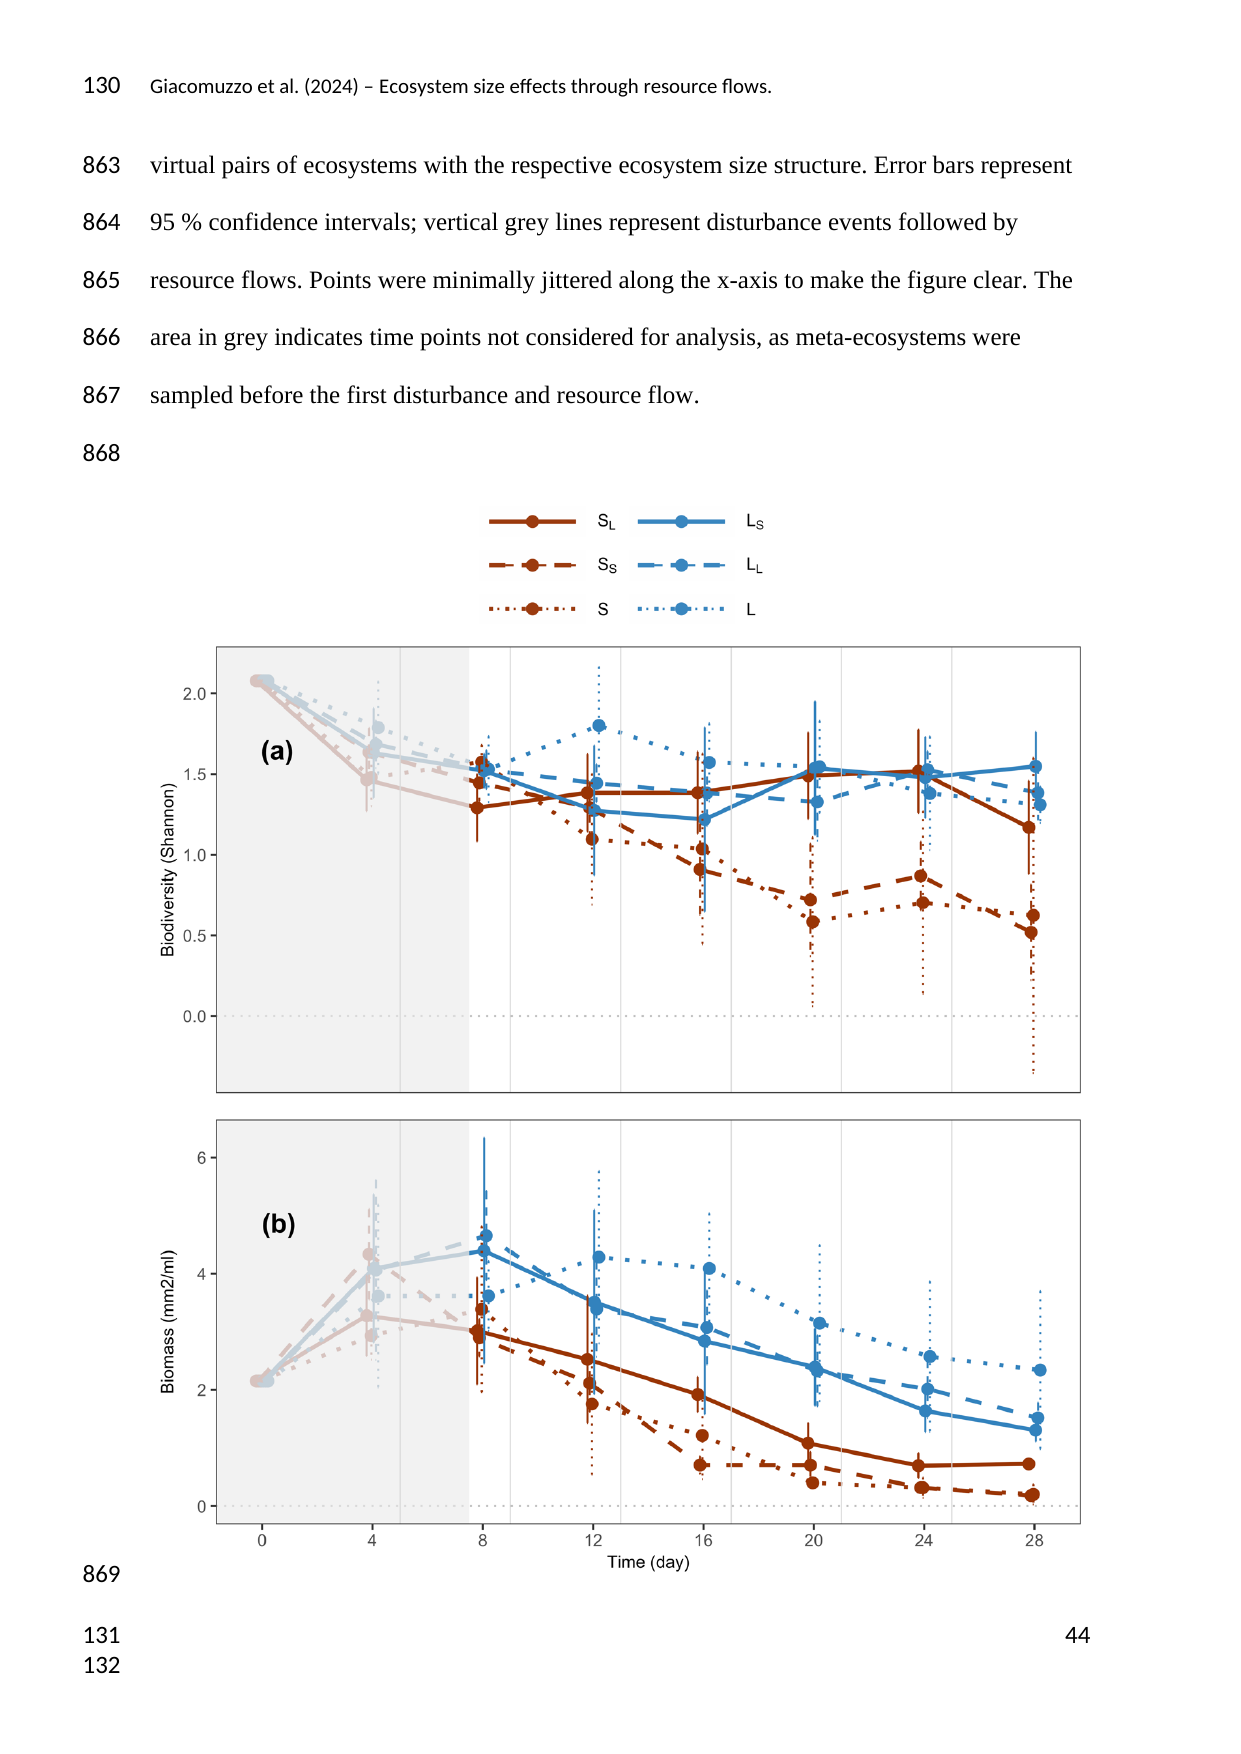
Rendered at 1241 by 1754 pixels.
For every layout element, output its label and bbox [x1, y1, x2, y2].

picture [150, 495, 1091, 1582]
text [150, 150, 1090, 409]
